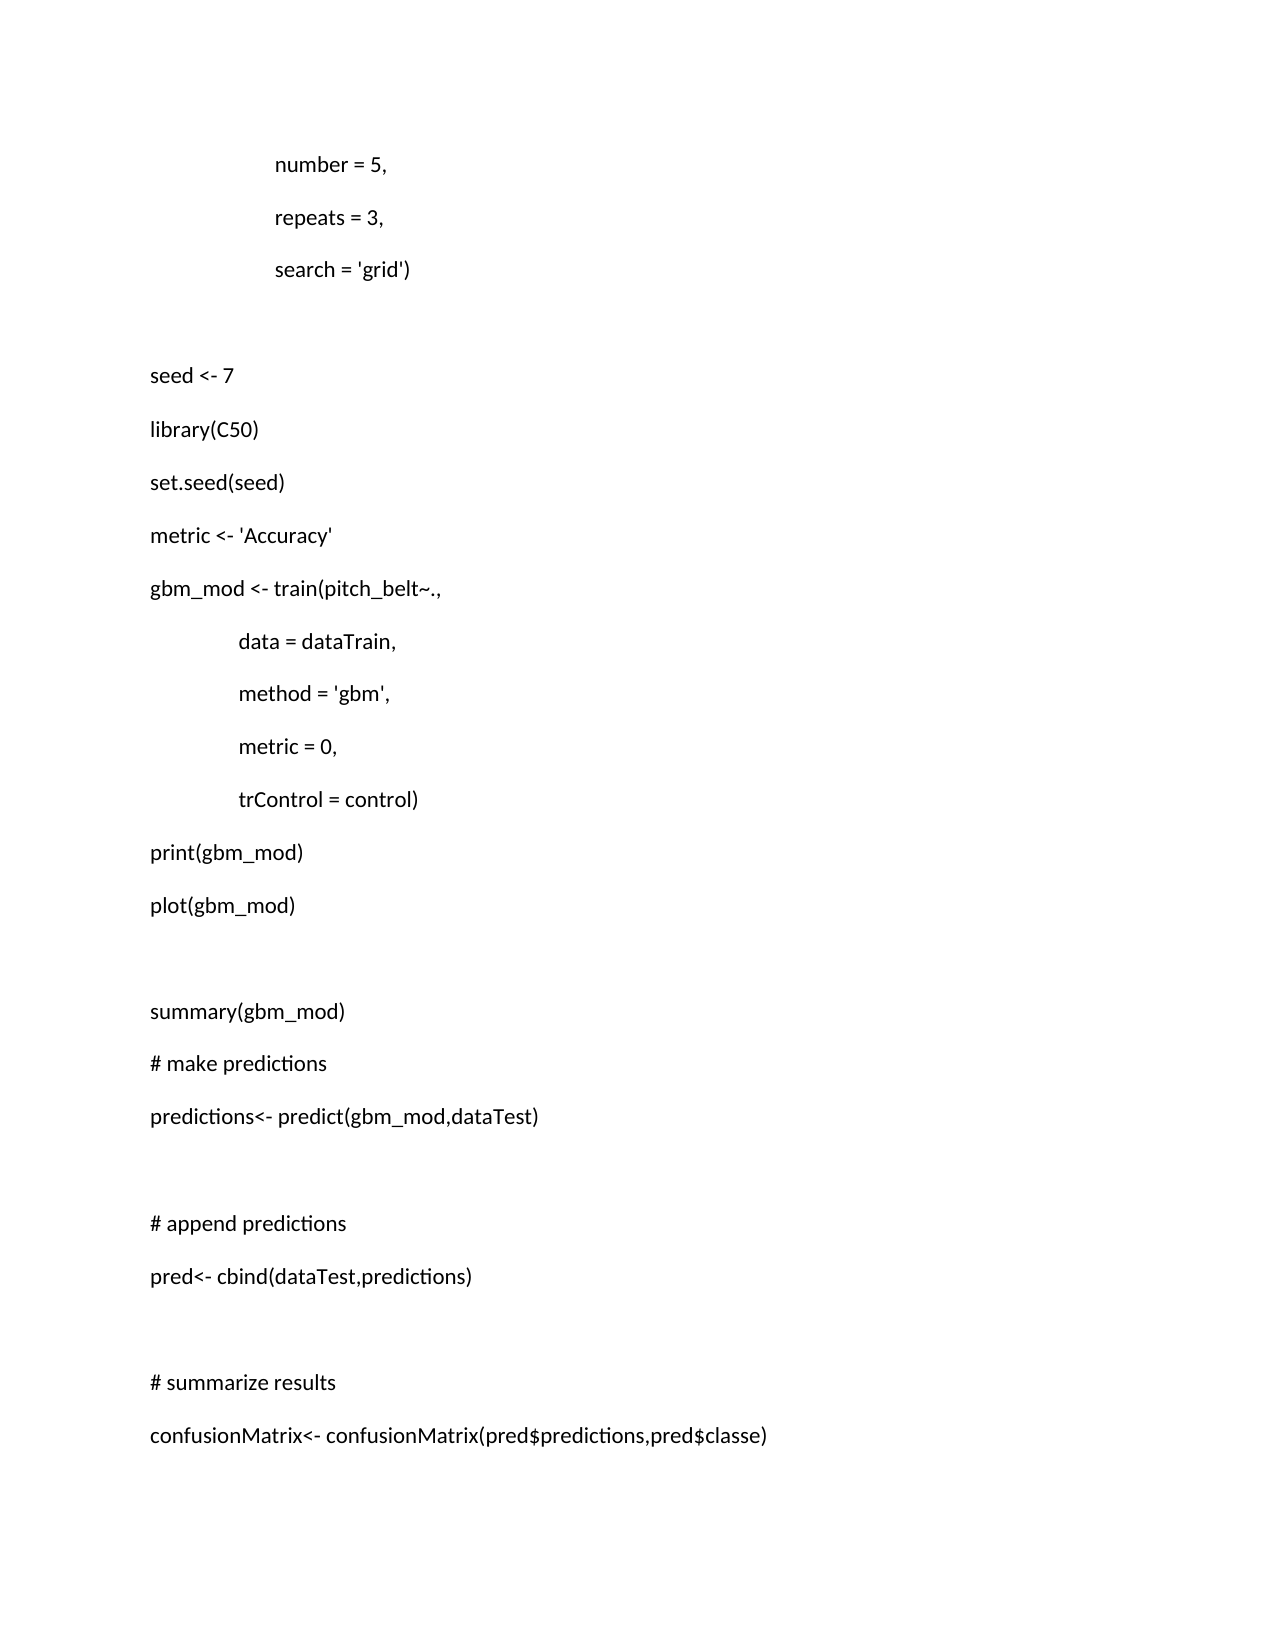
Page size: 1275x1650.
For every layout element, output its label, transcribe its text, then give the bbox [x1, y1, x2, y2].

text summary(gbm_mod) # make predictions [150, 997, 348, 1078]
text number = 5, [274, 150, 1256, 178]
text repeats = 3, search = 'grid') [274, 203, 413, 284]
text # summarize results [150, 1368, 1256, 1396]
text # append predictions [150, 1209, 1256, 1237]
text gbm_mod <- train(pitch_belt~., [150, 574, 1256, 602]
text confusionMatrix<- confusionMatrix(pred$predictions,pred$classe) [150, 1421, 1256, 1449]
text pred<- cbind(dataTest,predictions) [150, 1262, 1256, 1290]
text seed <- 7 library(C50) set.seed(seed) metric <- 'Accuracy' [150, 361, 335, 549]
text predictions<- predict(gbm_mod,dataTest) [150, 1102, 1256, 1131]
text print(gbm_mod) plot(gbm_mod) [150, 838, 306, 919]
text data = dataTrain, method = 'gbm', metric = 0, trControl = control) [238, 627, 421, 813]
